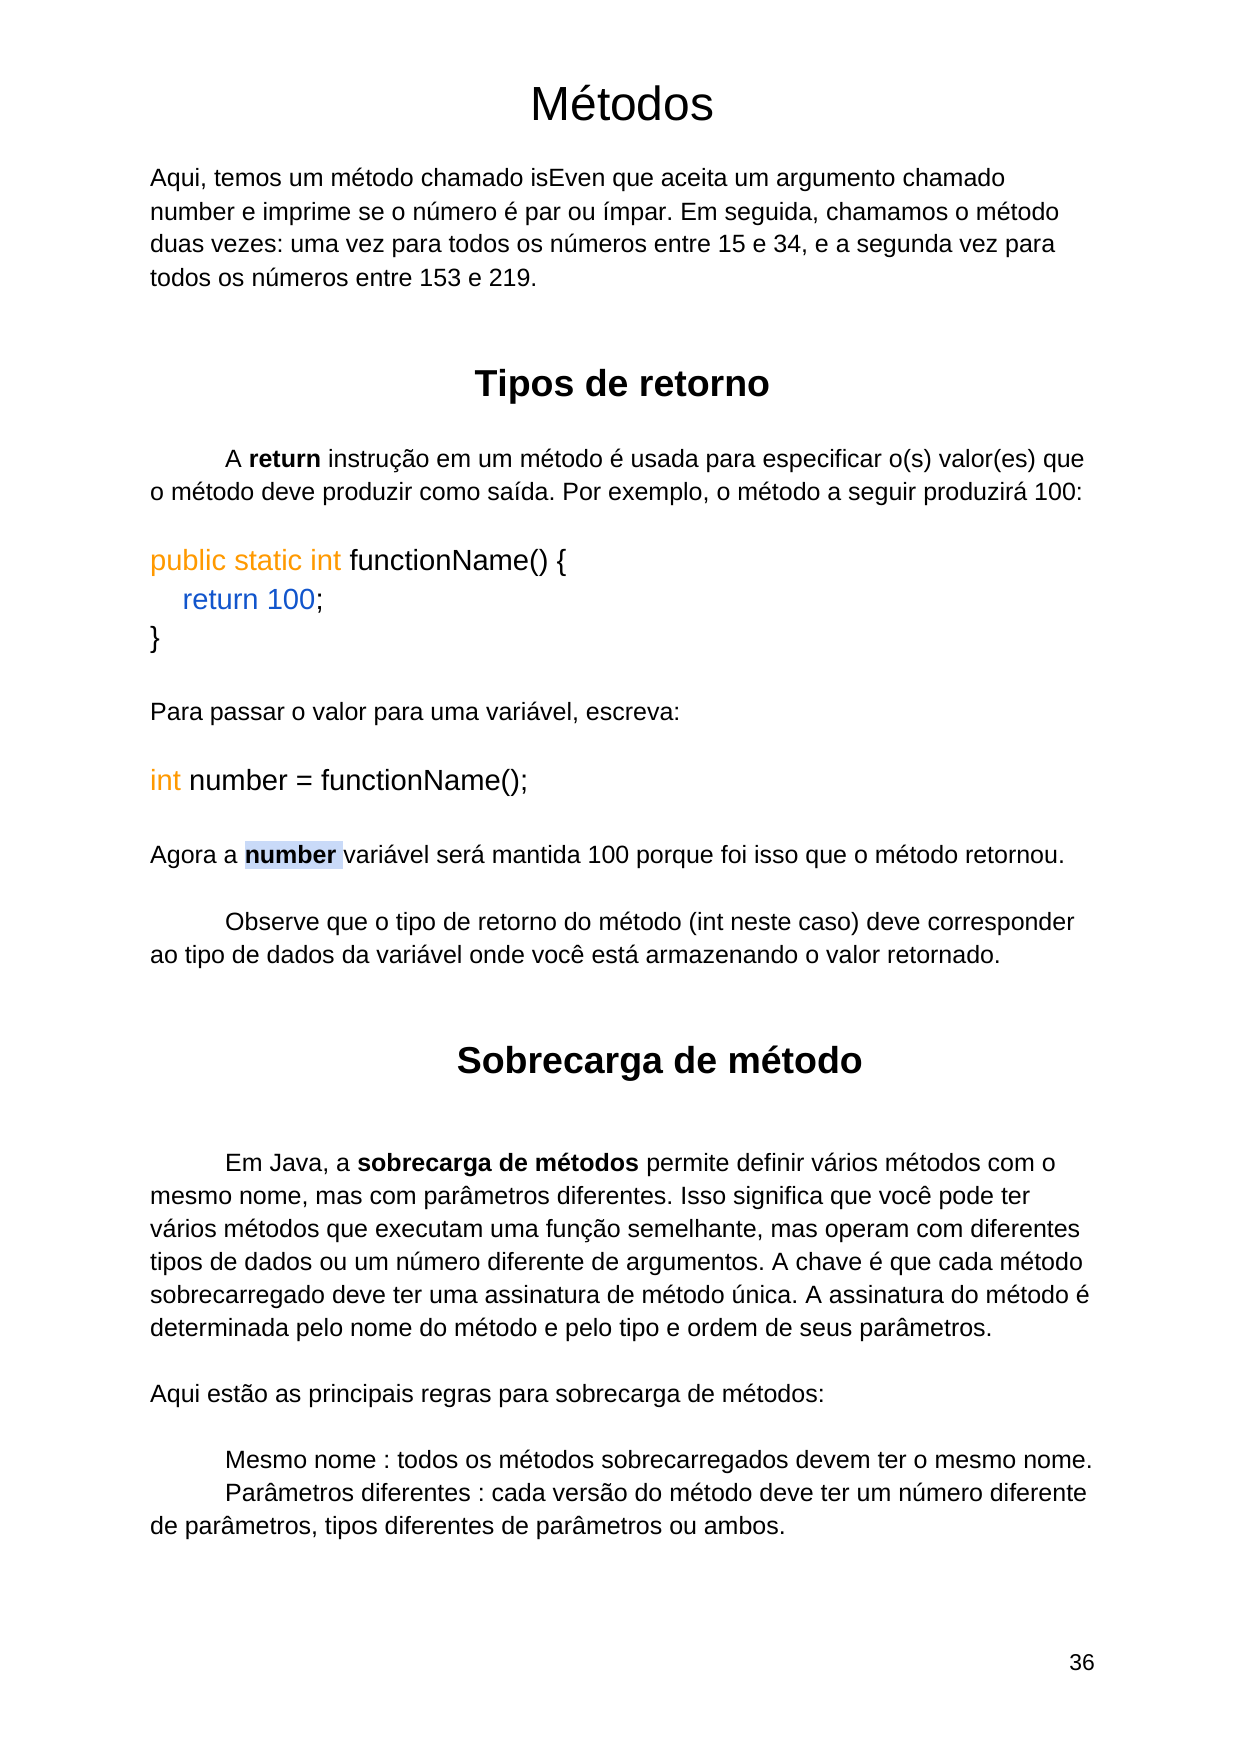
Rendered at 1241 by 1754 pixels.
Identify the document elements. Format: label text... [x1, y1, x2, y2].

text Agora a number variável será mantida 100 porque foi isso que o método retornou. [343, 841, 1094, 869]
text Aqui estão as principais regras para sobrecarga de métodos: [150, 1379, 1094, 1408]
text Para passar o valor para uma variável, escreva: [150, 697, 1094, 726]
text int number = functionName(); [150, 763, 1094, 797]
text } [150, 620, 1094, 654]
text Tipos de retorno [150, 362, 1094, 405]
text Mesmo nome : todos os métodos sobrecarregados devem ter o mesmo nome. [150, 1445, 1094, 1474]
text A return instrução em um método é usada para especificar o(s) valor(es) que o método deve produzir como saída. Por exemplo, o método a seguir produzirá 100: [150, 444, 1094, 506]
text Em Java, a sobrecarga de métodos permite definir vários métodos com o mesmo nome, mas com parâmetros diferentes. Isso significa que você pode ter vários métodos que executam uma função semelhante, mas operam com diferentes tipos de dados ou um número diferente de argumentos. A chave é que cada método sobrecarregado deve ter uma assinatura de método única. A assinatura do método é determinada pelo nome do método e pelo tipo e ordem de seus parâmetros. [150, 1148, 1094, 1342]
text public static int functionName() { [150, 543, 1094, 577]
text Parâmetros diferentes : cada versão do método deve ter um número diferente de parâmetros, tipos diferentes de parâmetros ou ambos. [150, 1478, 1094, 1540]
text Observe que o tipo de retorno do método (int neste caso) deve corresponder ao tipo de dados da variável onde você está armazenando o valor retornado. [150, 907, 1094, 968]
subtitle Sobrecarga de método [150, 1039, 1094, 1082]
text return 100; [150, 582, 1094, 615]
text Aqui, temos um método chamado isEven que aceita um argumento chamado number e imprime se o número é par ou ímpar. Em seguida, chamamos o método duas vezes: uma vez para todos os números entre 15 e 34, e a segunda vez para todos os números entre 153 e 219. [150, 163, 1094, 291]
